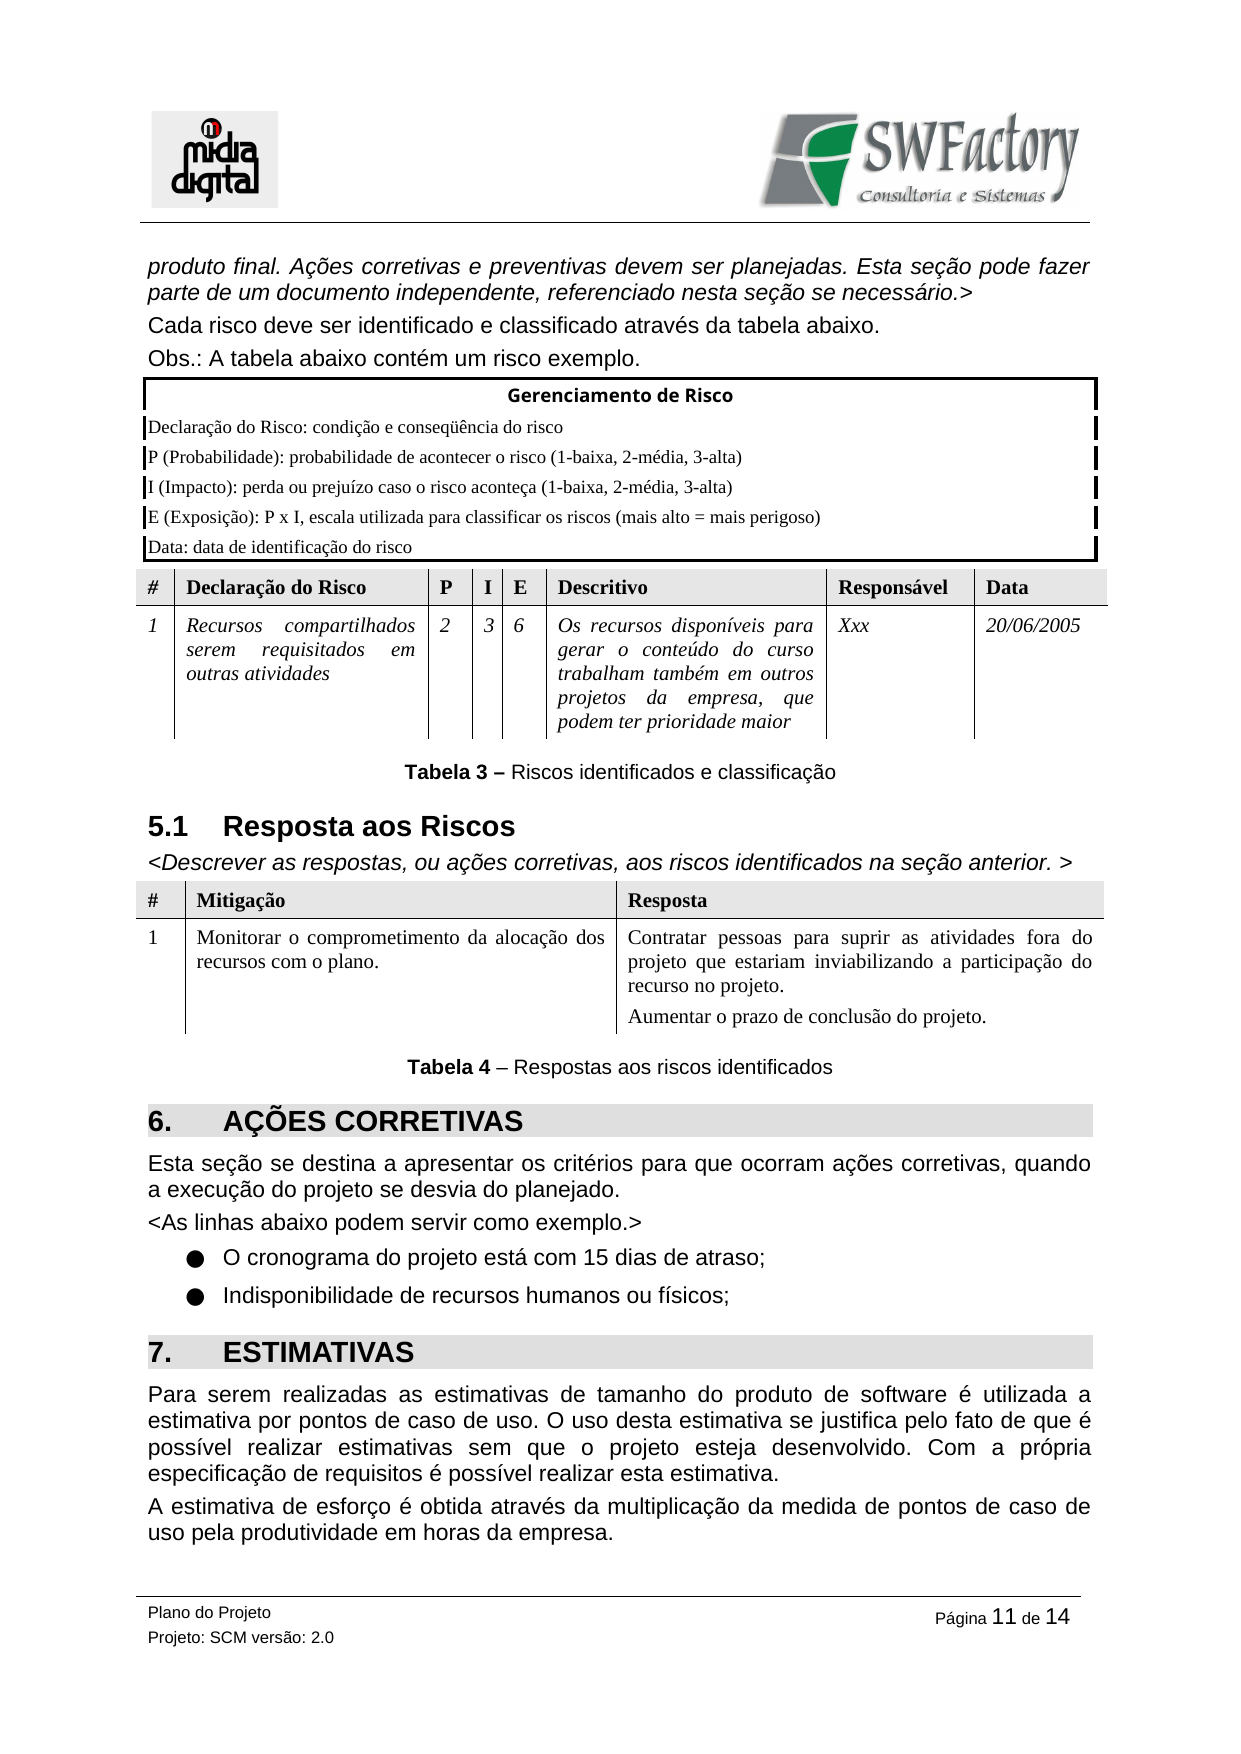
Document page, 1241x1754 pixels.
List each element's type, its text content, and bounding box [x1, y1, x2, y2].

list O cronograma do projeto está com 15 dias de atraso; [185, 1241, 1092, 1273]
picture [757, 111, 1079, 210]
table_header Declaração do Risco [175, 569, 428, 605]
table_header E [503, 569, 546, 605]
table_header Mitigação [186, 881, 616, 918]
subtitle Resposta aos Riscos [148, 809, 1092, 842]
text <Descrever as respostas, ou ações corretivas, aos riscos identificados na seção anterior. > [148, 849, 1093, 875]
text Gerenciamento de Risco [146, 380, 1094, 410]
text Declaração do Risco: condição e conseqüência do risco [146, 416, 1094, 440]
text Obs.: A tabela abaixo contém um risco exemplo. [148, 344, 1092, 371]
list Indisponibilidade de recursos humanos ou físicos; [185, 1279, 1092, 1310]
subtitle AÇÕES CORRETIVAS [148, 1104, 1093, 1137]
table_header Resposta [617, 881, 1104, 918]
text Cada risco deve ser identificado e classificado através da tabela abaixo. [148, 312, 1092, 338]
table_cell Xxx [827, 606, 974, 739]
text E (Exposição): P x I, escala utilizada para classificar os riscos (mais alto = mais perigoso) [146, 506, 1094, 529]
table_cell 6 [503, 606, 546, 739]
text <As linhas abaixo podem servir como exemplo.> [148, 1209, 1092, 1235]
table_cell Monitorar o comprometimento da alocação dos recursos com o plano. [186, 919, 616, 1034]
table_header # [136, 881, 185, 918]
subtitle ESTIMATIVAS [148, 1335, 1093, 1369]
table_header I [473, 569, 502, 605]
table_cell Contratar pessoas para suprir as atividades fora do projeto que estariam inviabilizando a participação do recurso no projeto. Aumentar o prazo de conclusão do projeto. [617, 919, 1104, 1034]
table_cell 3 [473, 606, 502, 739]
text Para serem realizadas as estimativas de tamanho do produto de software é utilizada a estimativa por pontos de caso de uso. O uso desta estimativa se justifica pelo fato de que é possível realizar estimativas sem que o projeto esteja desenvolvido. Com a própria especificação de requisitos é possível realizar esta estimativa. [148, 1381, 1092, 1487]
table_cell Recursos compartilhados serem requisitados em outras atividades [175, 606, 428, 739]
table_header Descritivo [547, 569, 826, 605]
table_header Data [975, 569, 1107, 605]
text Data: data de identificação do risco [146, 536, 1094, 559]
table_cell Os recursos disponíveis para gerar o conteúdo do curso trabalham também em outros projetos da empresa, que podem ter prioridade maior [547, 606, 826, 739]
table_header P [429, 569, 472, 605]
table_cell 1 [136, 919, 185, 1034]
table_header # [136, 569, 174, 605]
table_cell 2 [429, 606, 472, 739]
table_cell 1 [136, 606, 174, 739]
text Tabela 4 – Respostas aos riscos identificados [148, 1055, 1092, 1079]
text I (Impacto): perda ou prejuízo caso o risco aconteça (1-baixa, 2-média, 3-alta) [146, 476, 1094, 499]
text P (Probabilidade): probabilidade de acontecer o risco (1-baixa, 2-média, 3-alta) [146, 446, 1094, 470]
table_cell 20/06/2005 [975, 606, 1107, 739]
text Esta seção se destina a apresentar os critérios para que ocorram ações corretivas, quando a execução do projeto se desvia do planejado. [148, 1150, 1092, 1202]
text A estimativa de esforço é obtida através da multiplicação da medida de pontos de caso de uso pela produtividade em horas da empresa. [148, 1493, 1092, 1546]
picture [151, 111, 279, 208]
text Tabela 3 – Riscos identificados e classificação [148, 760, 1092, 784]
table_header Responsável [827, 569, 974, 605]
